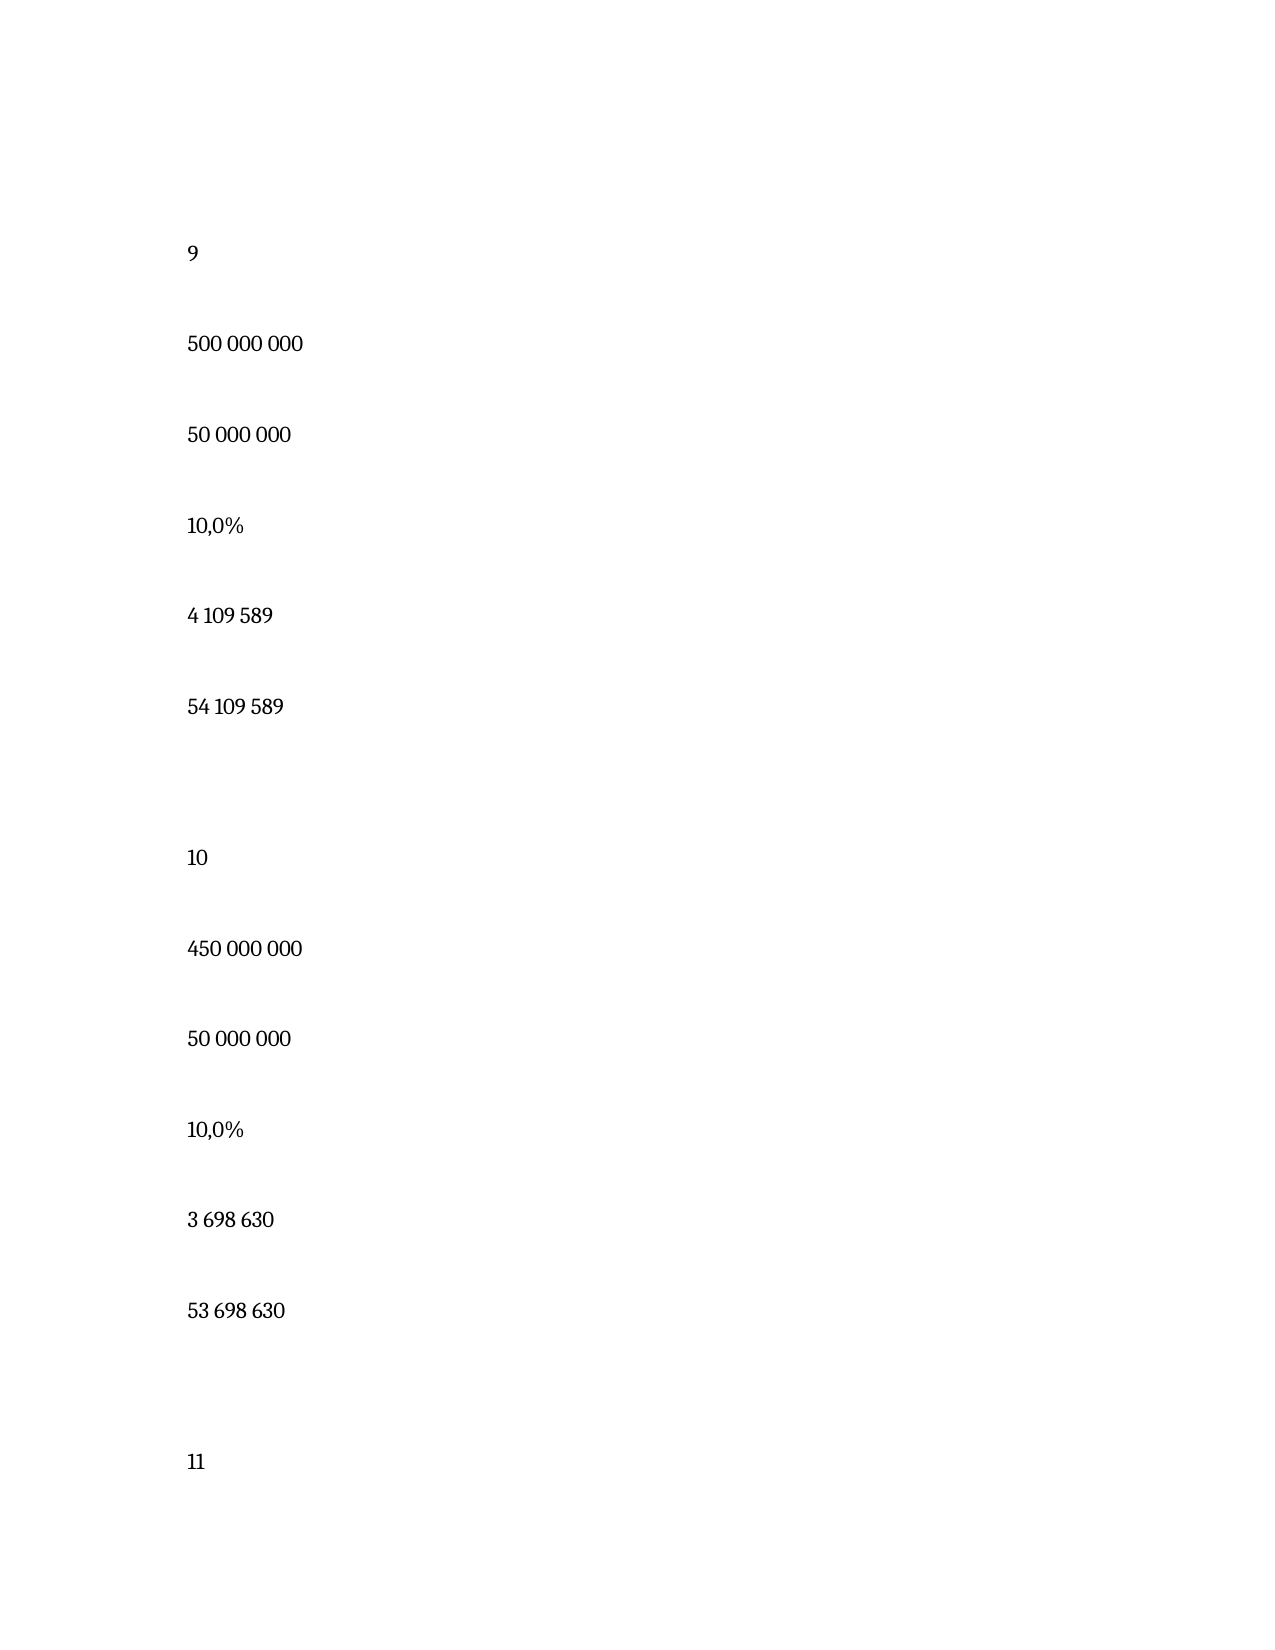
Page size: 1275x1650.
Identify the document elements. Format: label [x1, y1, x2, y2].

text [187, 150, 1087, 1475]
